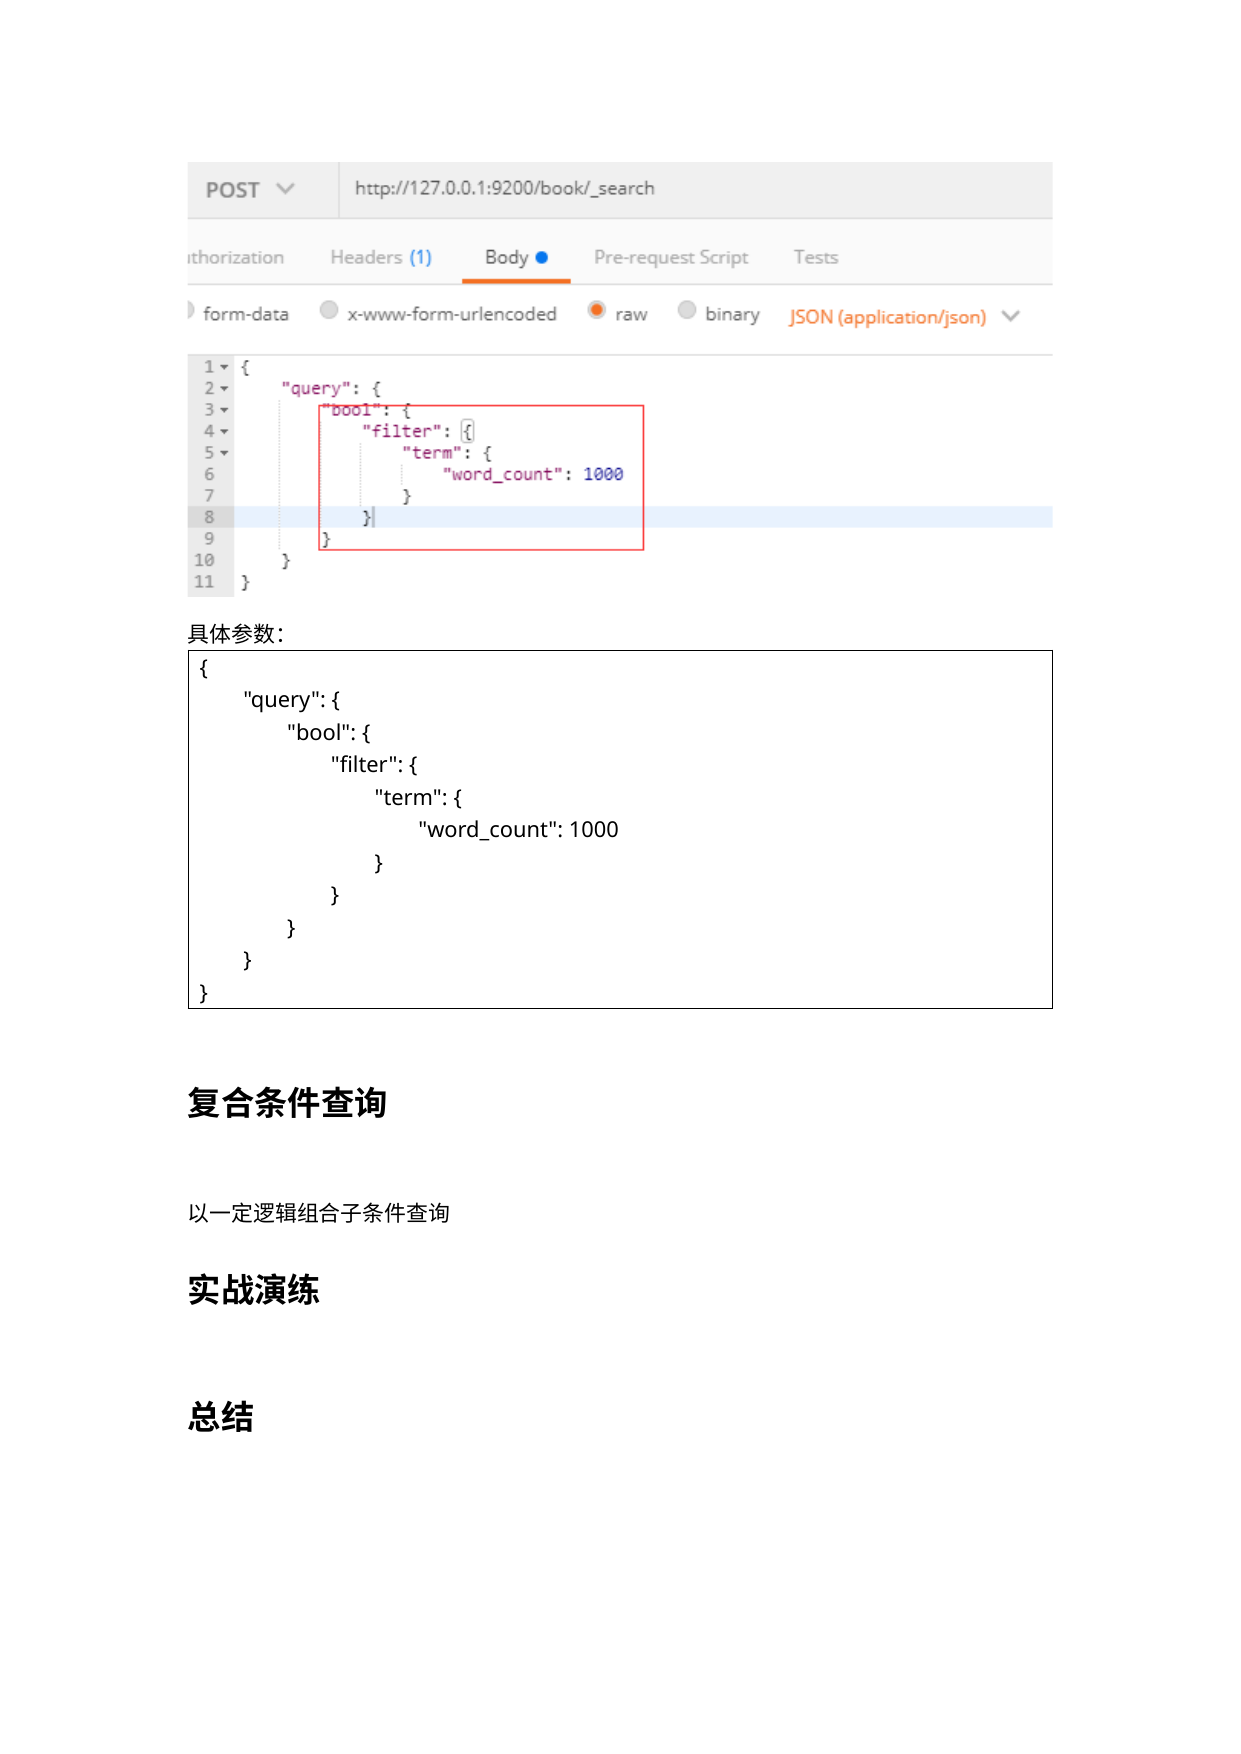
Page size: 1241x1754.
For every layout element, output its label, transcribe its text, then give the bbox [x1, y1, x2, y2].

subtitle 复合条件查询 [187, 1069, 1053, 1134]
table_header { "query": { "bool": { "filter": { "term": { "word_count": 1000 } } } } } [189, 651, 1052, 1008]
text 具体参数： [187, 617, 1053, 649]
subtitle 总结 [187, 1383, 1053, 1448]
text 以一定逻辑组合子条件查询 [187, 1196, 1053, 1228]
subtitle 实战演练 [187, 1255, 1053, 1320]
picture [187, 162, 1053, 597]
